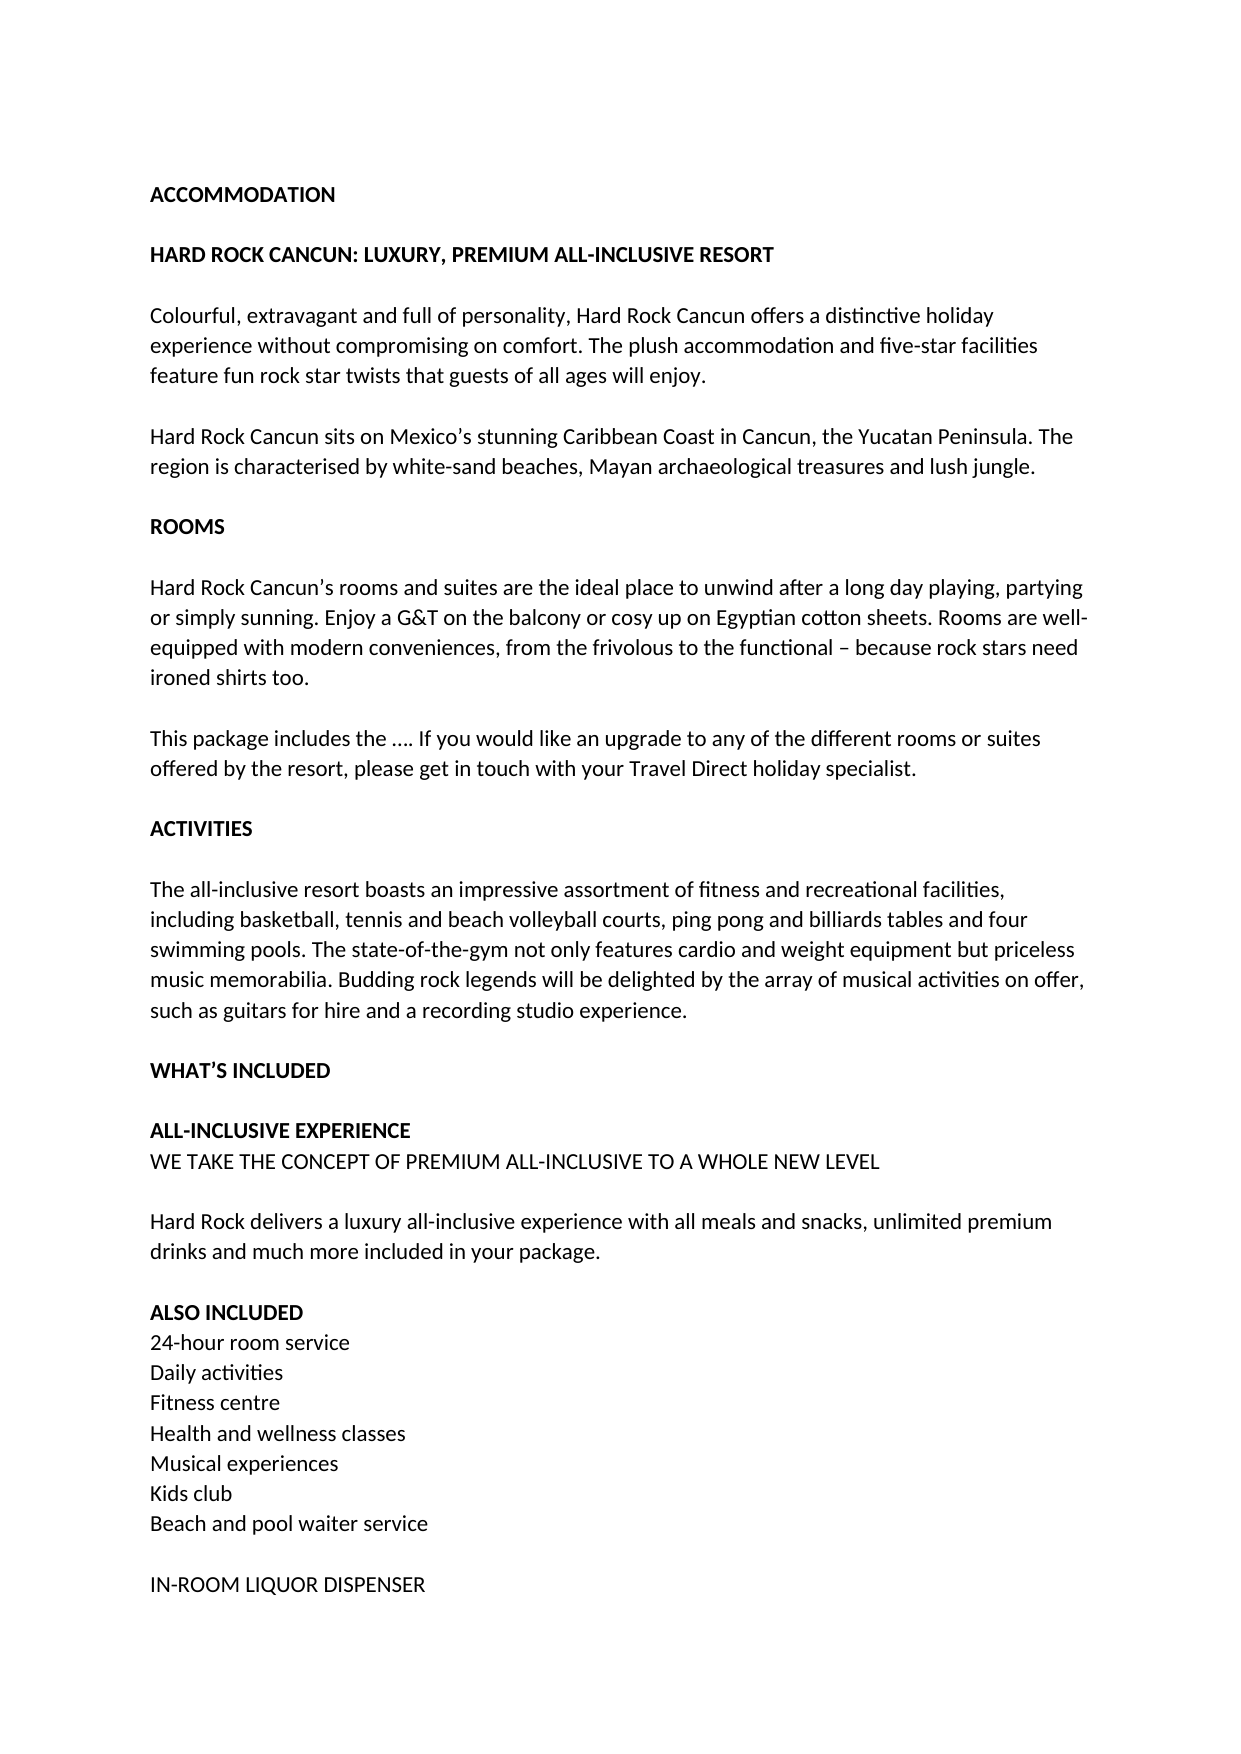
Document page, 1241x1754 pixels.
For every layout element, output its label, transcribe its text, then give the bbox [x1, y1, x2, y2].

text 24-hour room service [150, 1328, 1090, 1356]
text IN-ROOM LIQUOR DISPENSER [150, 1570, 1090, 1598]
text Hard Rock Cancun’s rooms and suites are the ideal place to unwind after a long day playing, partying or simply sunning. Enjoy a G&T on the balcony or cosy up on Egyptian cotton sheets. Rooms are well-equipped with modern conveniences, from the frivolous to the functional – because rock stars need ironed shirts too. [150, 573, 1090, 692]
text Hard Rock delivers a luxury all-inclusive experience with all meals and snacks, unlimited premium drinks and much more included in your package. [150, 1207, 1090, 1266]
text Kids club [150, 1479, 1090, 1507]
text ALSO INCLUDED [150, 1298, 1090, 1326]
text Hard Rock Cancun sits on Mexico’s stunning Caribbean Coast in Cancun, the Yucatan Peninsula. The region is characterised by white-sand beaches, Mayan archaeological treasures and lush jungle. [150, 422, 1090, 480]
text Daily activities [150, 1358, 1090, 1386]
text ACCOMMODATION [150, 180, 1090, 208]
text WE TAKE THE CONCEPT OF PREMIUM ALL-INCLUSIVE TO A WHOLE NEW LEVEL [150, 1147, 1090, 1175]
text WHAT’S INCLUDED [150, 1056, 1090, 1084]
text ACTIVITIES [150, 814, 1090, 843]
text Health and wellness classes [150, 1419, 1090, 1447]
text ALL-INCLUSIVE EXPERIENCE [150, 1117, 1090, 1145]
text ROOMS [150, 512, 1090, 541]
text Colourful, extravagant and full of personality, Hard Rock Cancun offers a distinctive holiday experience without compromising on comfort. The plush accommodation and five-star facilities feature fun rock star twists that guests of all ages will enjoy. [150, 301, 1090, 389]
text Beach and pool waiter service [150, 1509, 1090, 1537]
text HARD ROCK CANCUN: LUXURY, PREMIUM ALL-INCLUSIVE RESORT [150, 241, 1090, 269]
text Musical experiences [150, 1449, 1090, 1477]
text The all-inclusive resort boasts an impressive assortment of fitness and recreational facilities, including basketball, tennis and beach volleyball courts, ping pong and billiards tables and four swimming pools. The state-of-the-gym not only features cardio and weight equipment but priceless music memorabilia. Budding rock legends will be delighted by the array of musical activities on offer, such as guitars for hire and a recording studio experience. [150, 875, 1090, 1024]
text Fitness centre [150, 1388, 1090, 1417]
text This package includes the …. If you would like an upgrade to any of the different rooms or suites offered by the resort, please get in touch with your Travel Direct holiday specialist. [150, 724, 1090, 782]
